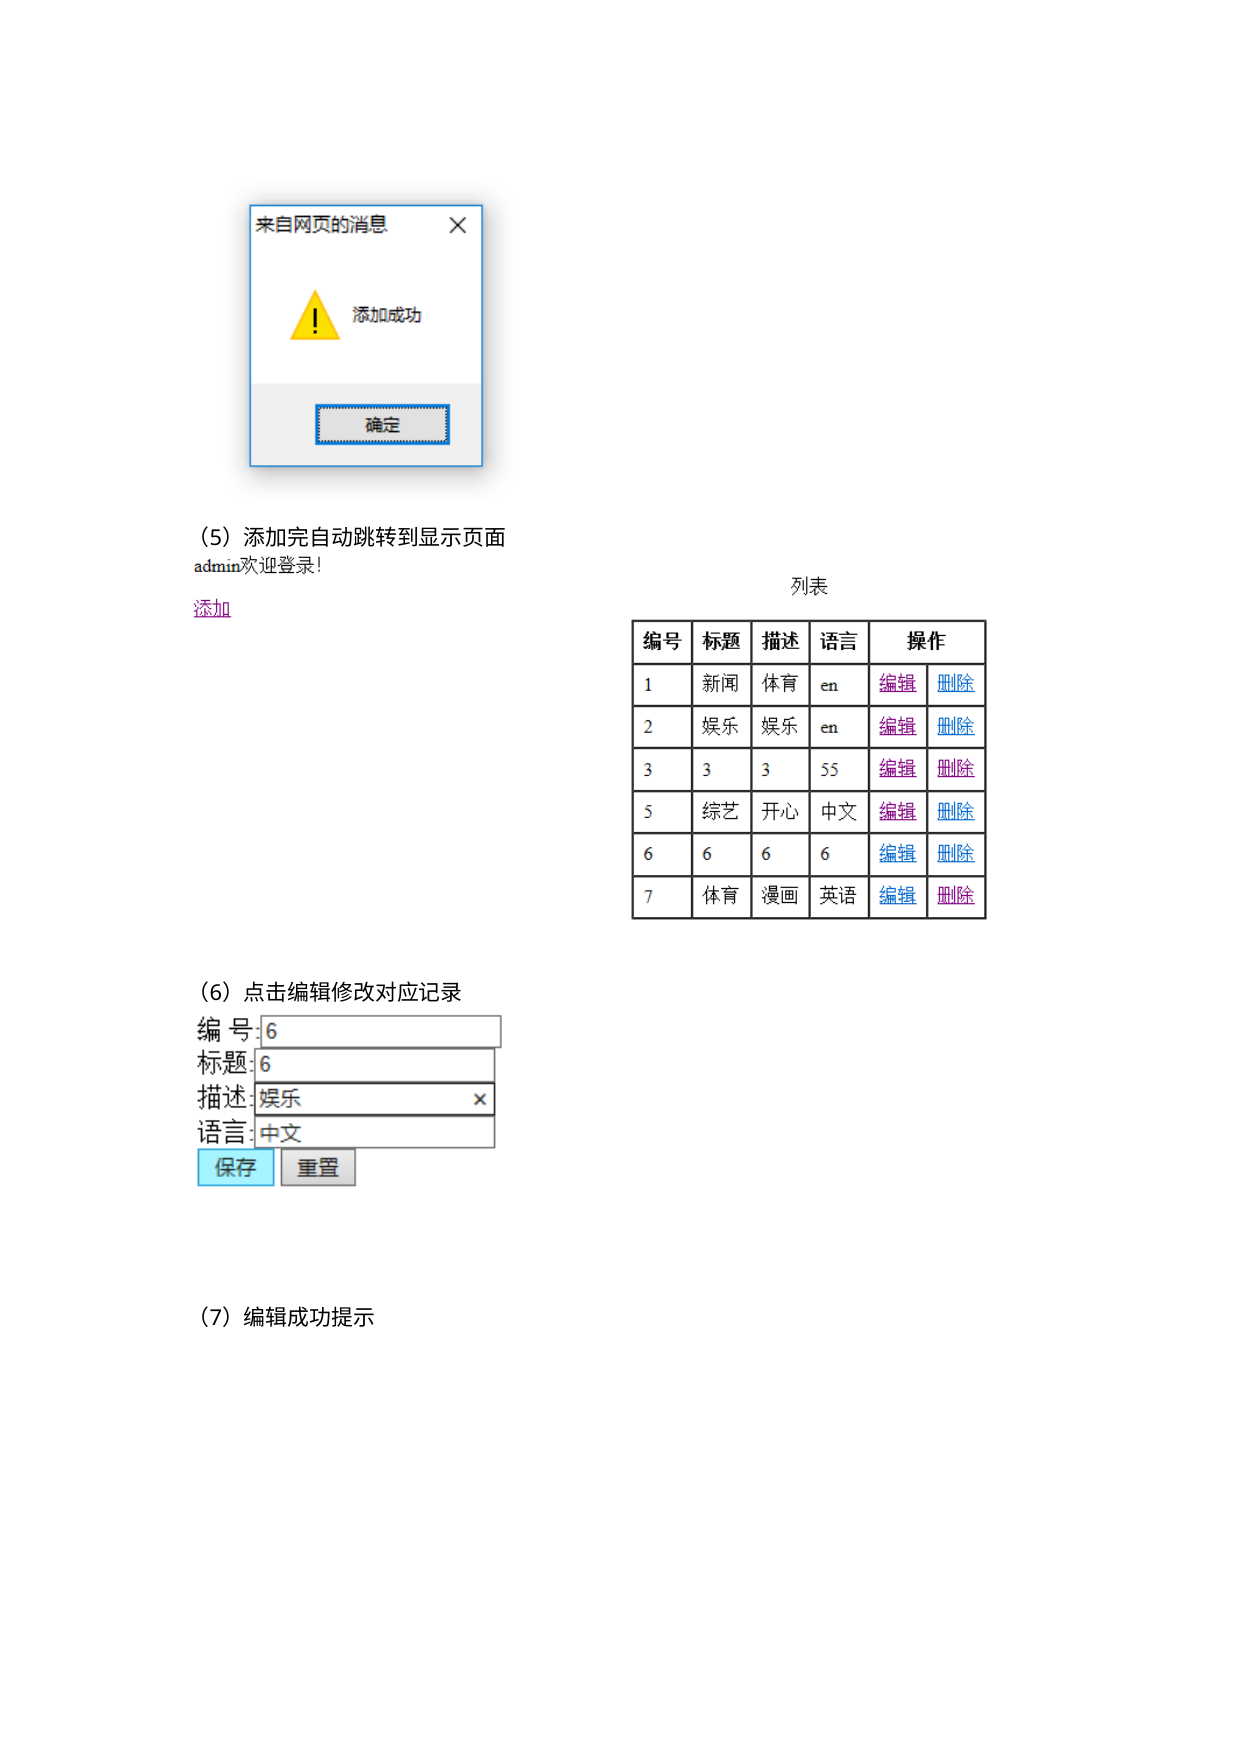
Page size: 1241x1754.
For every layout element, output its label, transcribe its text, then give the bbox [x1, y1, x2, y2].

picture [187, 1007, 610, 1268]
text （7）编辑成功提示 [187, 1299, 1053, 1332]
text （6）点击编辑修改对应记录 [187, 974, 1053, 1007]
text （5）添加完自动跳转到显示页面 [187, 519, 1053, 552]
picture [187, 162, 538, 519]
picture [187, 552, 1053, 944]
